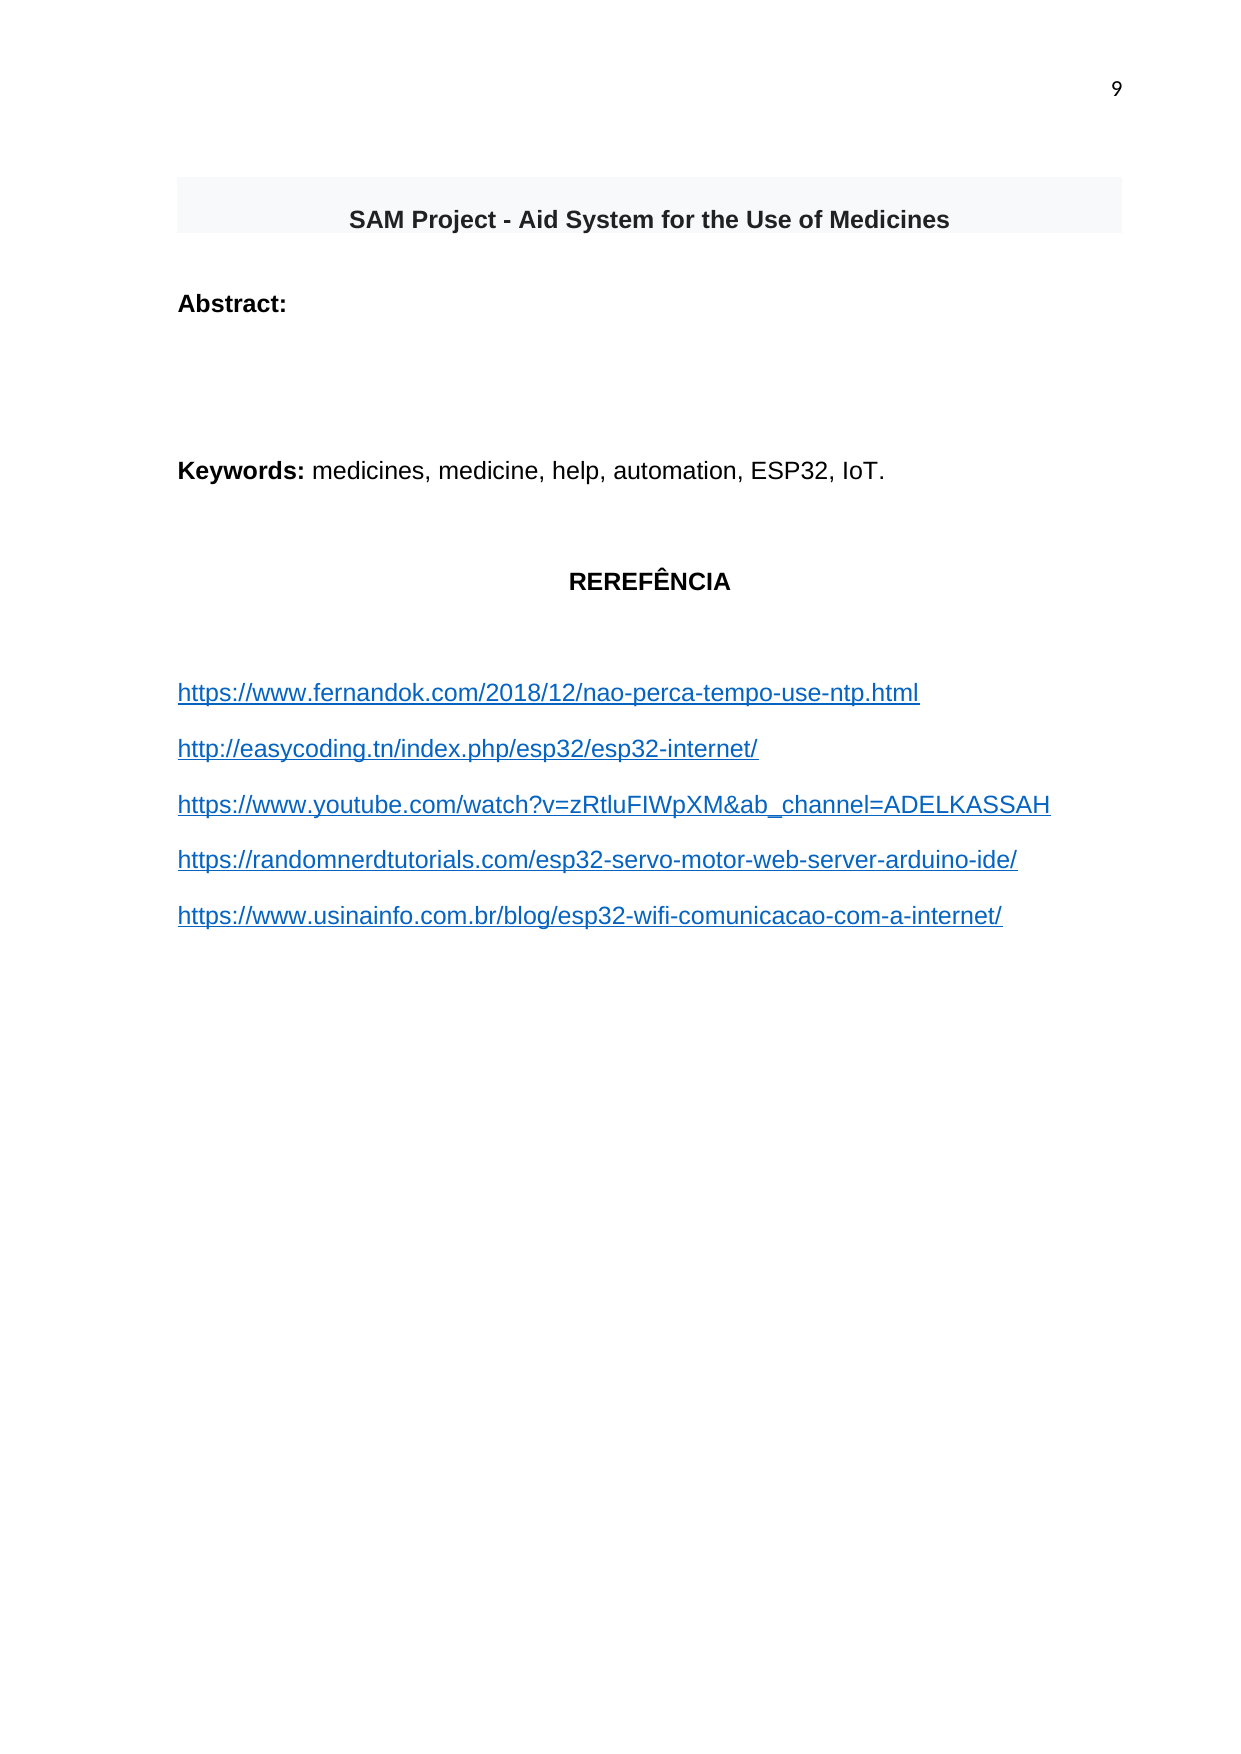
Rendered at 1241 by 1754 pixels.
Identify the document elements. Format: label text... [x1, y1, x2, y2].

text Abstract: [177, 289, 1122, 318]
text https://www.fernandok.com/2018/12/nao-perca-tempo-use-ntp.html [177, 678, 1122, 707]
text REREFÊNCIA [177, 567, 1122, 596]
text https://www.usinainfo.com.br/blog/esp32-wifi-comunicacao-com-a-internet/ [177, 901, 1122, 930]
text http://easycoding.tn/index.php/esp32/esp32-internet/ [177, 734, 1122, 763]
text Keywords: medicines, medicine, help, automation, ESP32, IoT. [177, 456, 1122, 485]
text https://www.youtube.com/watch?v=zRtluFIWpXM&ab_channel=ADELKASSAH [177, 790, 1122, 818]
text SAM Project - Aid System for the Use of Medicines [177, 177, 1122, 233]
text https://randomnerdtutorials.com/esp32-servo-motor-web-server-arduino-ide/ [177, 845, 1122, 874]
